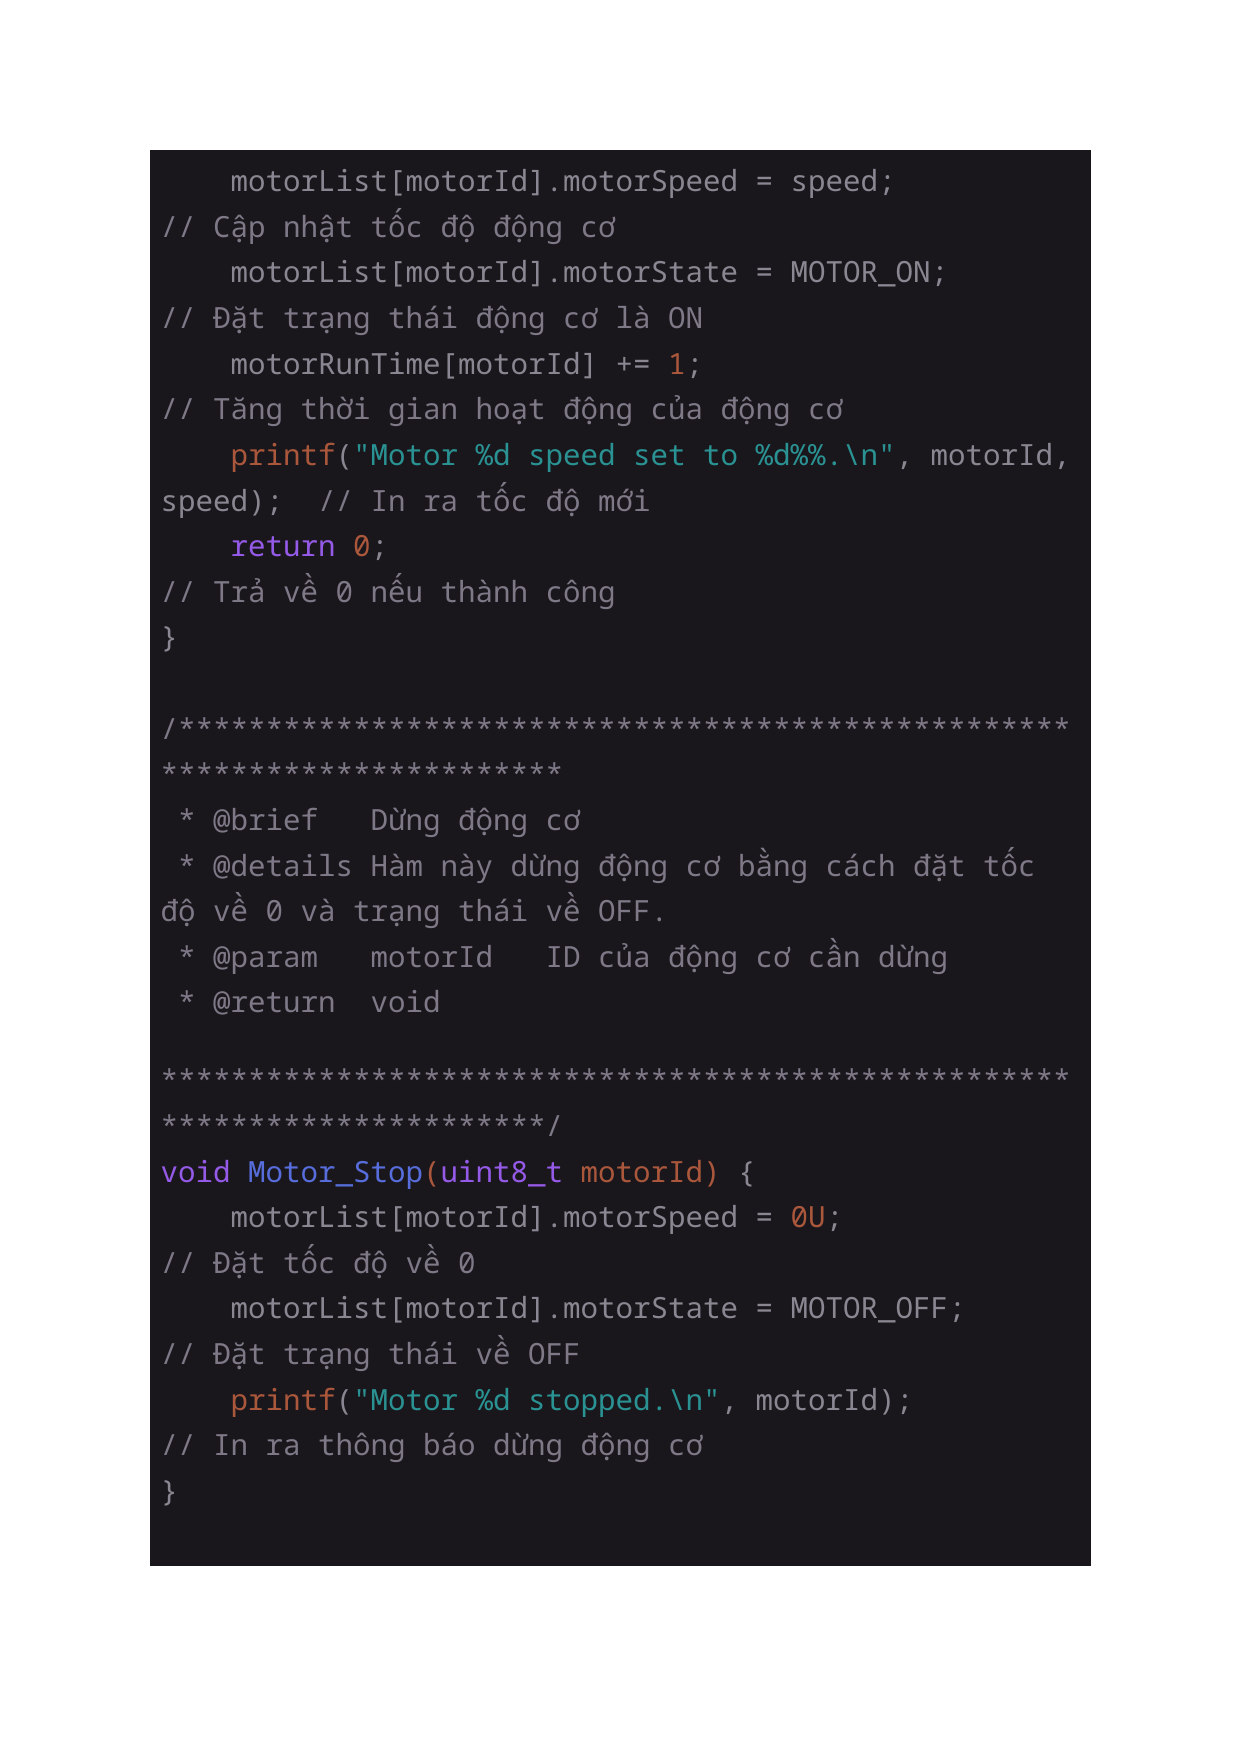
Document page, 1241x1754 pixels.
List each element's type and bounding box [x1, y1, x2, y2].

table_header [150, 150, 1091, 1566]
